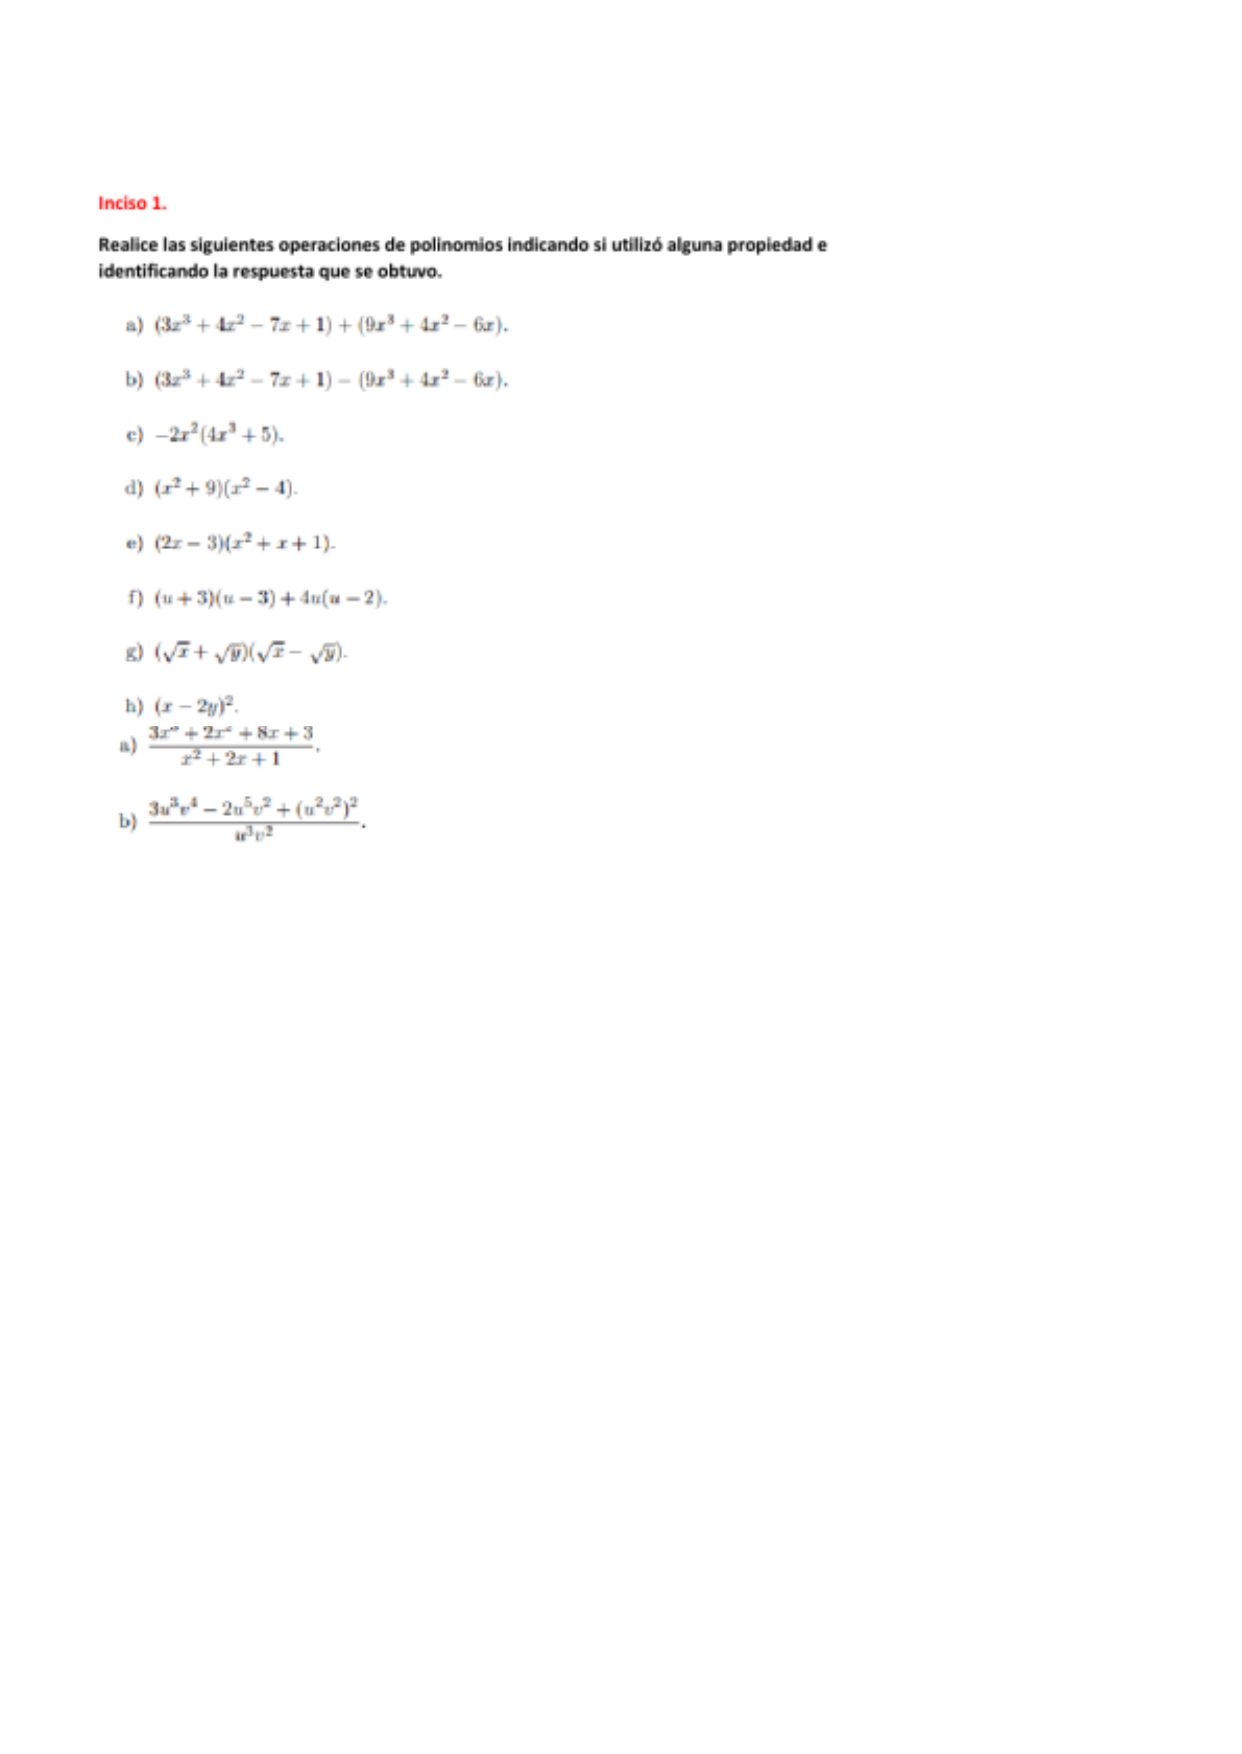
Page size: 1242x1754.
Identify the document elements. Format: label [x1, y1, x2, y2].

picture [0, 168, 941, 1146]
